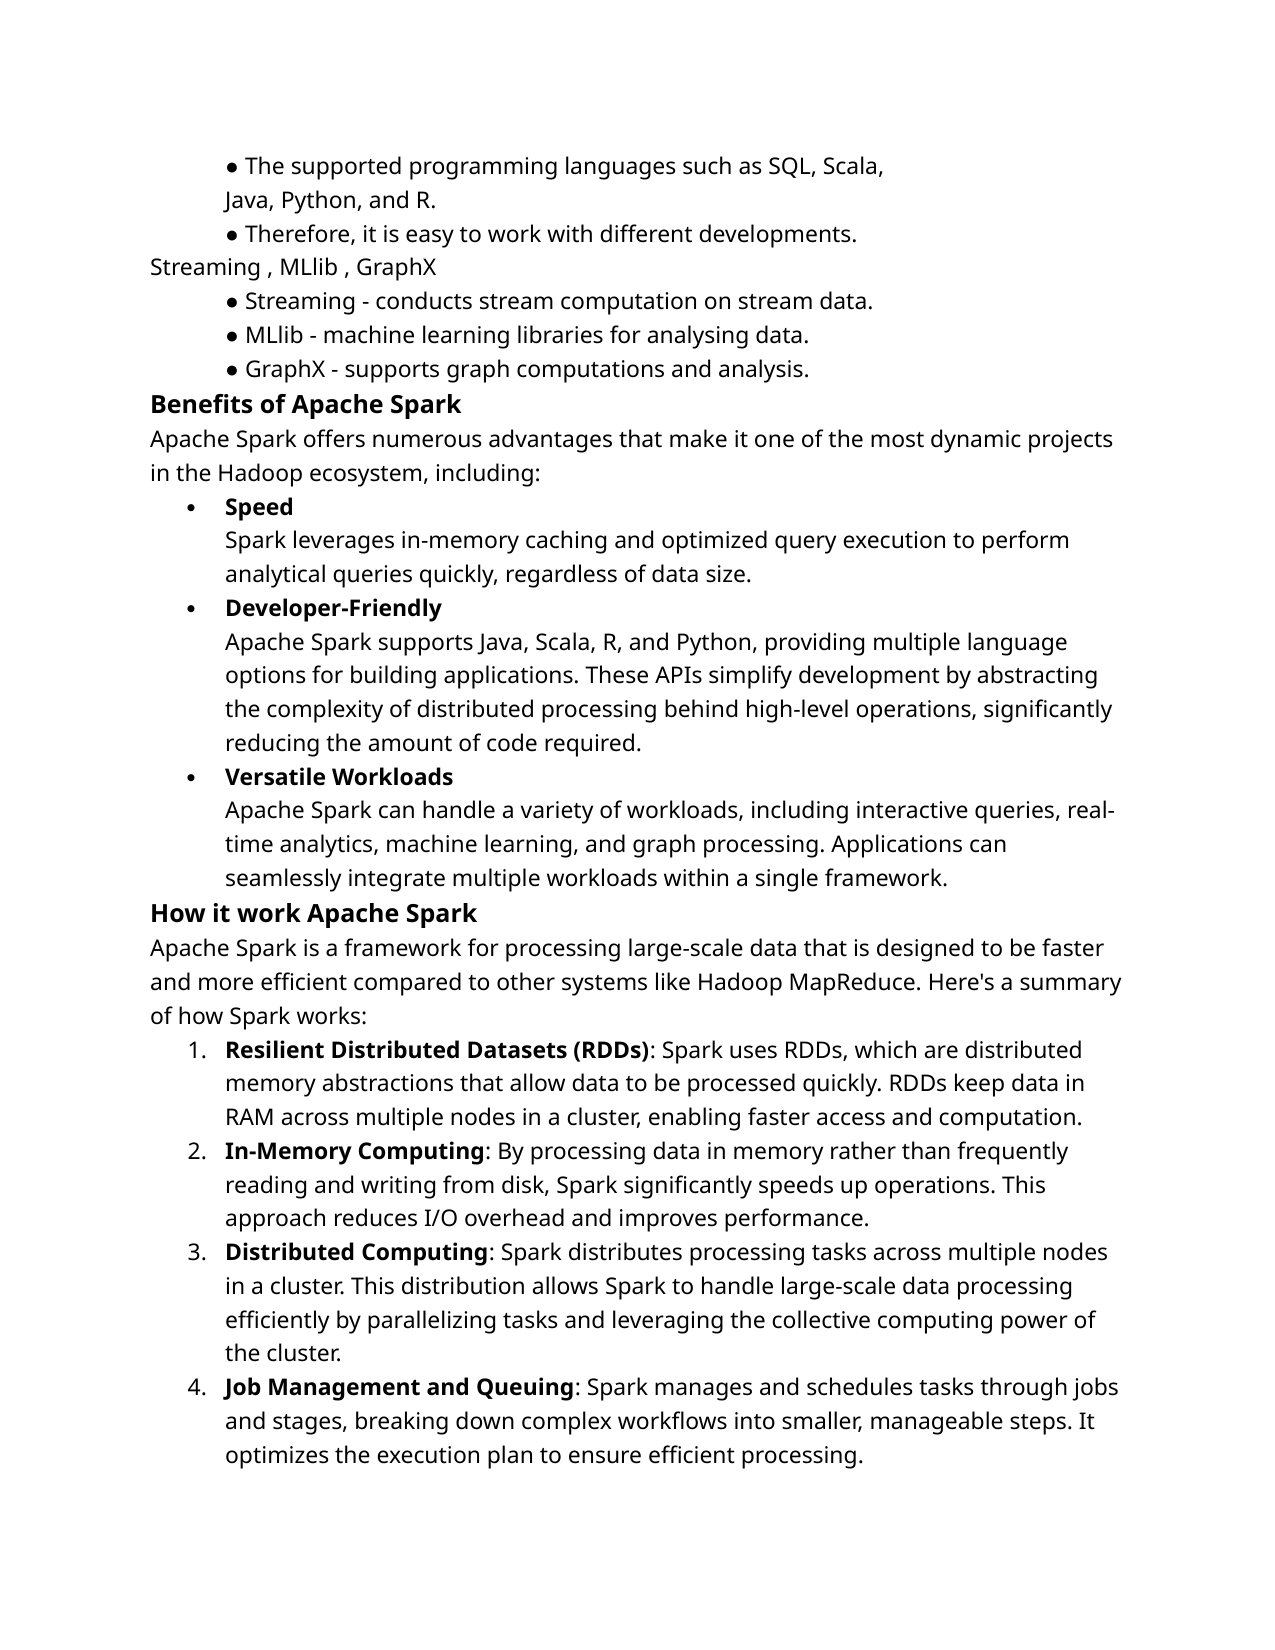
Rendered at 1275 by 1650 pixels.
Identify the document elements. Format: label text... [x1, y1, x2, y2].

text Apache Spark offers numerous advantages that make it one of the most dynamic projects in the Hadoop ecosystem, including: [150, 423, 1125, 488]
list Resilient Distributed Datasets (RDDs): Spark uses RDDs, which are distributed memory abstractions that allow data to be processed quickly. RDDs keep data in RAM across multiple nodes in a cluster, enabling faster access and computation. [187, 1033, 1125, 1132]
text Java, Python, and R. [150, 184, 1125, 215]
list Developer-Friendly Apache Spark supports Java, Scala, R, and Python, providing multiple language options for building applications. These APIs simplify development by abstracting the complexity of distributed processing behind high-level operations, significantly reducing the amount of code required. [187, 592, 1125, 758]
list In-Memory Computing: By processing data in memory rather than frequently reading and writing from disk, Spark significantly speeds up operations. This approach reduces I/O overhead and improves performance. [187, 1135, 1125, 1233]
text Streaming , MLlib , GraphX [150, 251, 1125, 282]
list Versatile Workloads Apache Spark can handle a variety of workloads, including interactive queries, real-time analytics, machine learning, and graph processing. Applications can seamlessly integrate multiple workloads within a single framework. [187, 761, 1125, 893]
text Apache Spark is a framework for processing large-scale data that is designed to be faster and more efficient compared to other systems like Hadoop MapReduce. Here's a summary of how Spark works: [150, 932, 1125, 1031]
list Speed Spark leverages in-memory caching and optimized query execution to perform analytical queries quickly, regardless of data size. [187, 491, 1125, 589]
list Distributed Computing: Spark distributes processing tasks across multiple nodes in a cluster. This distribution allows Spark to handle large-scale data processing efficiently by parallelizing tasks and leveraging the collective computing power of the cluster. [187, 1236, 1125, 1368]
text Benefits of Apache Spark [150, 386, 1125, 420]
text ● GraphX - supports graph computations and analysis. [150, 352, 1125, 384]
text ● The supported programming languages such as SQL, Scala, [150, 150, 1125, 181]
text ● MLlib - machine learning libraries for analysing data. [150, 319, 1125, 350]
text ● Streaming - conducts stream computation on stream data. [150, 285, 1125, 316]
list Job Management and Queuing: Spark manages and schedules tasks through jobs and stages, breaking down complex workflows into smaller, manageable steps. It optimizes the execution plan to ensure efficient processing. [187, 1371, 1125, 1470]
text How it work Apache Spark [150, 896, 1125, 929]
text ● Therefore, it is easy to work with different developments. [150, 217, 1125, 249]
